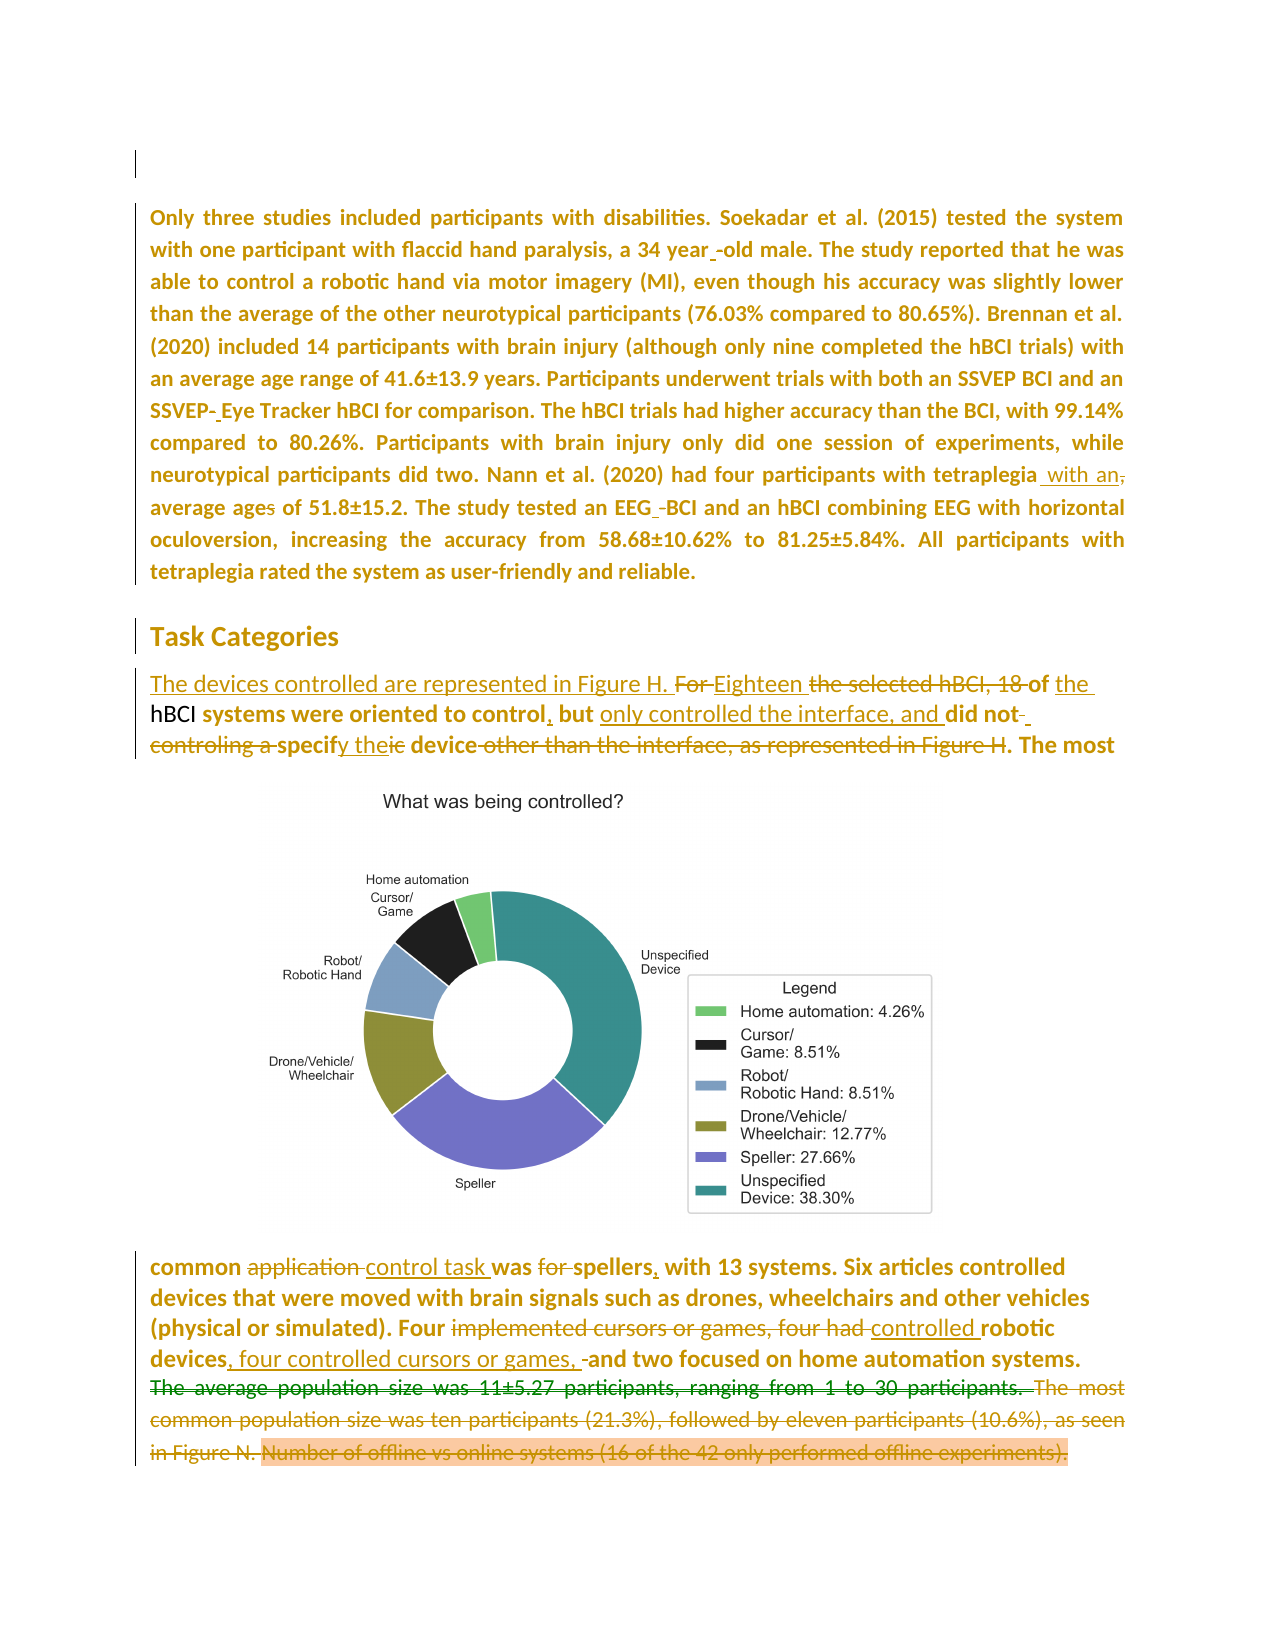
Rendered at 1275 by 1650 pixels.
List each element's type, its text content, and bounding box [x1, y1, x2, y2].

text Only three studies included participants with disabilities. Soekadar et al. (2015) tested the system with one participant with flaccid hand paralysis, a 34 yearold male. The study reported that he was able to control a robotic hand via motor imagery (MI), even though his accuracy was slightly lower than the average of the other neurotypical participants (76.03% compared to 80.65%). Brennan et al. (2020) included 14 participants with brain injury (although only nine completed the hBCI trials) with an average age range of 41.6±13.9 years. Participants underwent trials with both an SSVEP BCI and an SSVEPEye Tracker hBCI for comparison. The hBCI trials had higher accuracy than the BCI, with 99.14% compared to 80.26%. Participants with brain injury only did one session of experiments, while neurotypical participants did two. Nann et al. (2020) had four participants with tetraplegia average age of 51.8±15.2. The study tested an EEGBCI and an hBCI combining EEG with horizontal oculoversion, increasing the accuracy from 58.68±10.62% to 81.25±5.84%. All participants with tetraplegia rated the system as user-friendly and reliable. [150, 203, 1125, 585]
picture [257, 782, 943, 1233]
subtitle Task Categories [150, 618, 1125, 654]
